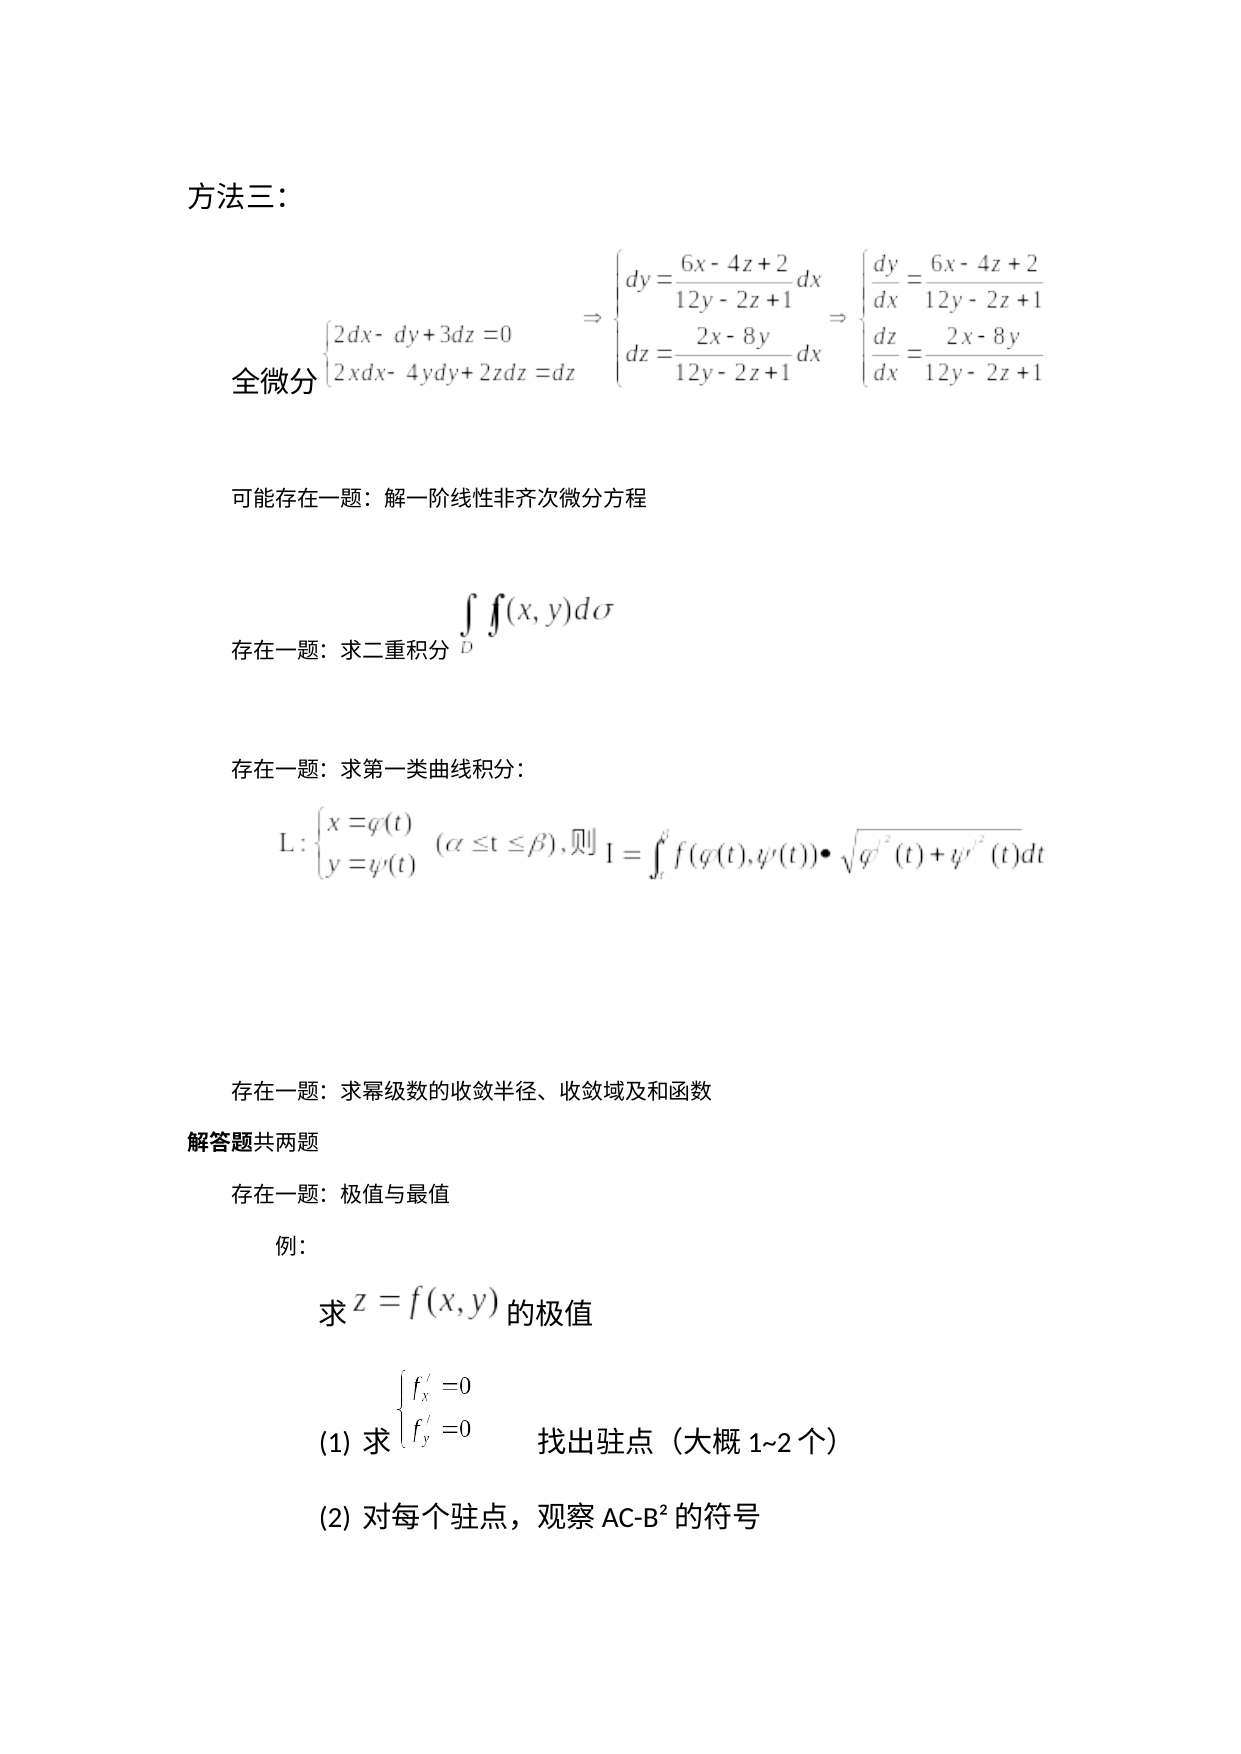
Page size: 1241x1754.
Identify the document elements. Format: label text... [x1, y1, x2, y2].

text 方法三： [187, 162, 1053, 227]
text 解答题共两题 [187, 1125, 1053, 1157]
list 对每个驻点，观察AC-B²的符号 [275, 1482, 1053, 1547]
text 例： [231, 1228, 1053, 1261]
text 存在一题：求二重积分 [187, 584, 1053, 681]
text 存在一题：求第一类曲线积分： [187, 752, 1053, 784]
text 求的极值 [275, 1280, 1053, 1345]
text 可能存在一题：解一阶线性非齐次微分方程 [187, 481, 1053, 513]
text 存在一题：求幂级数的收敛半径、收敛域及和函数 [187, 1073, 1053, 1106]
text 全微分 [187, 247, 1053, 409]
text 存在一题：极值与最值 [187, 1177, 1053, 1209]
list 求 找出驻点（大概1~2个） [275, 1365, 1053, 1462]
